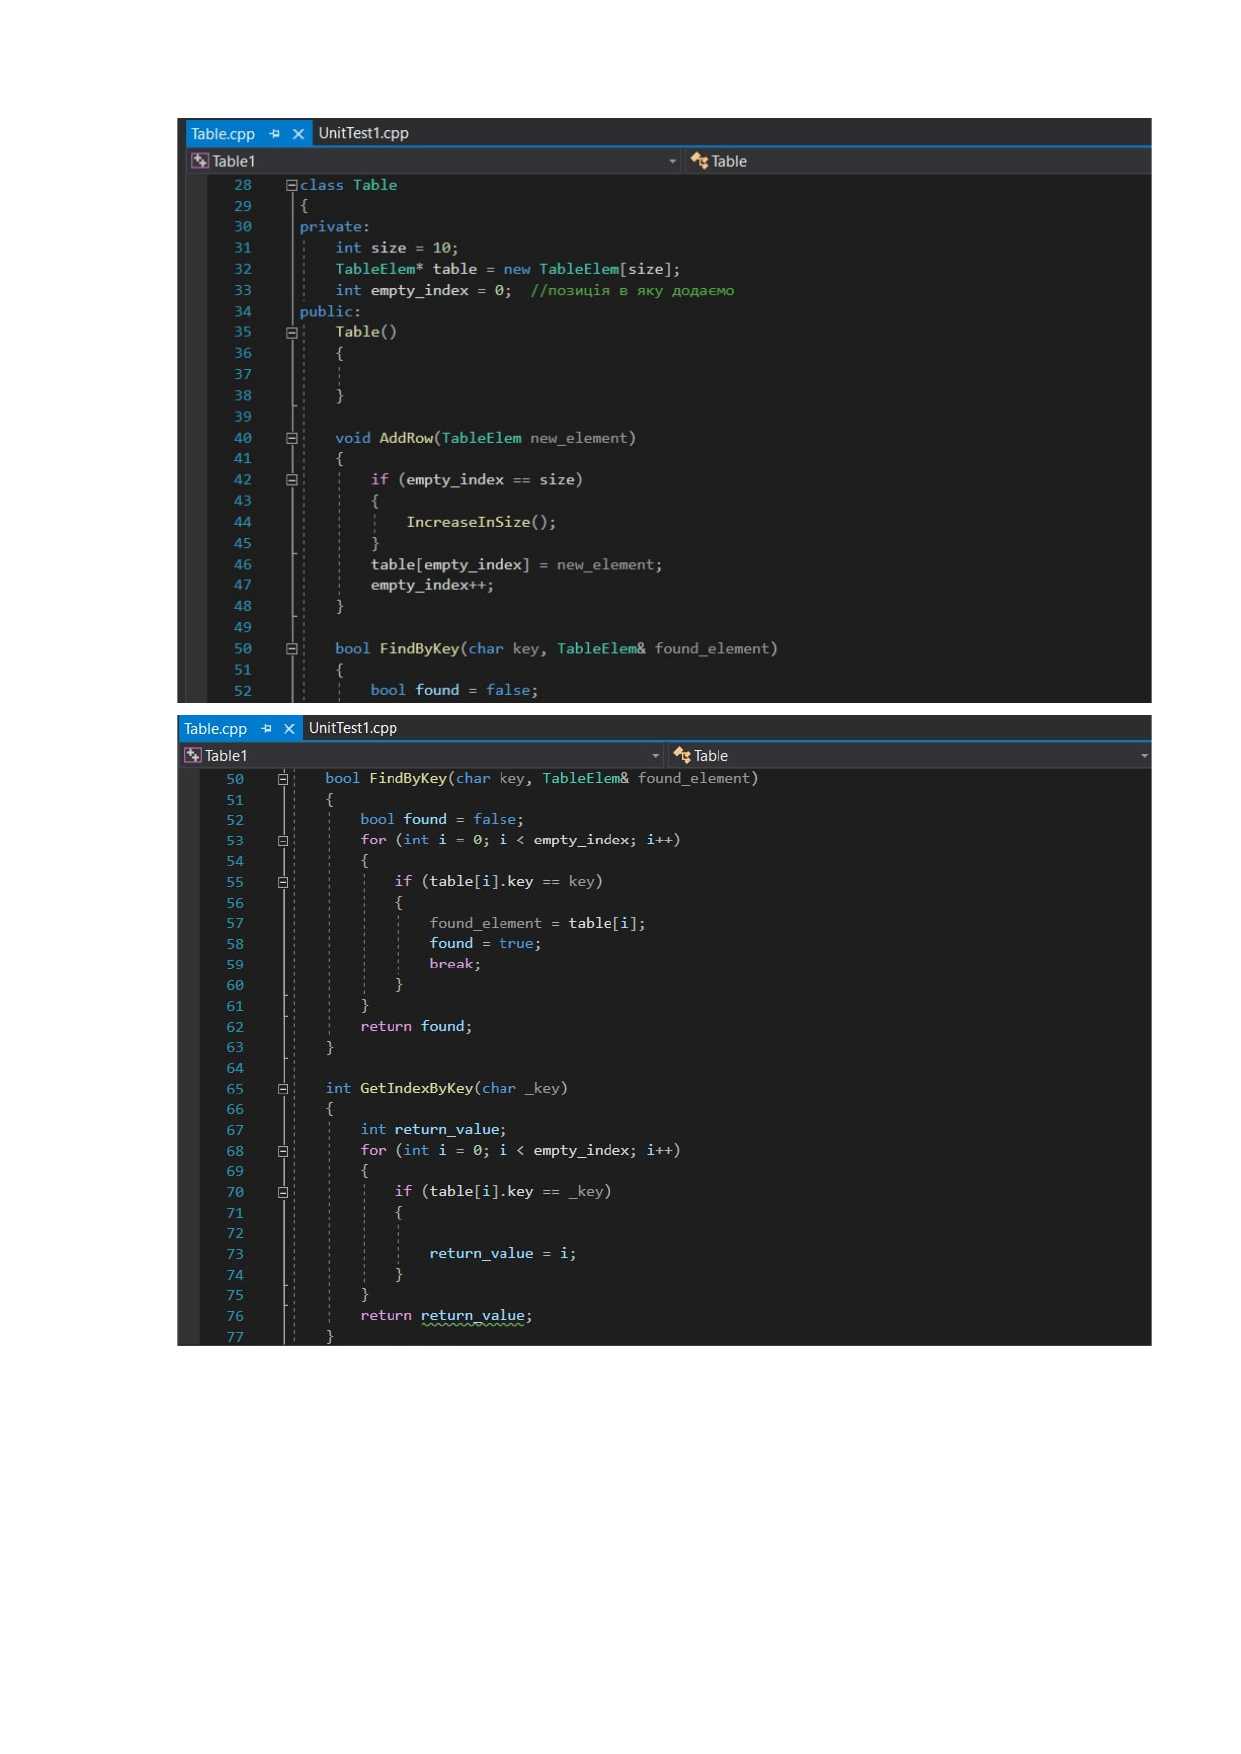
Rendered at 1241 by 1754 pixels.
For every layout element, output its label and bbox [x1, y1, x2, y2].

picture [177, 118, 1152, 703]
picture [177, 715, 1152, 1346]
